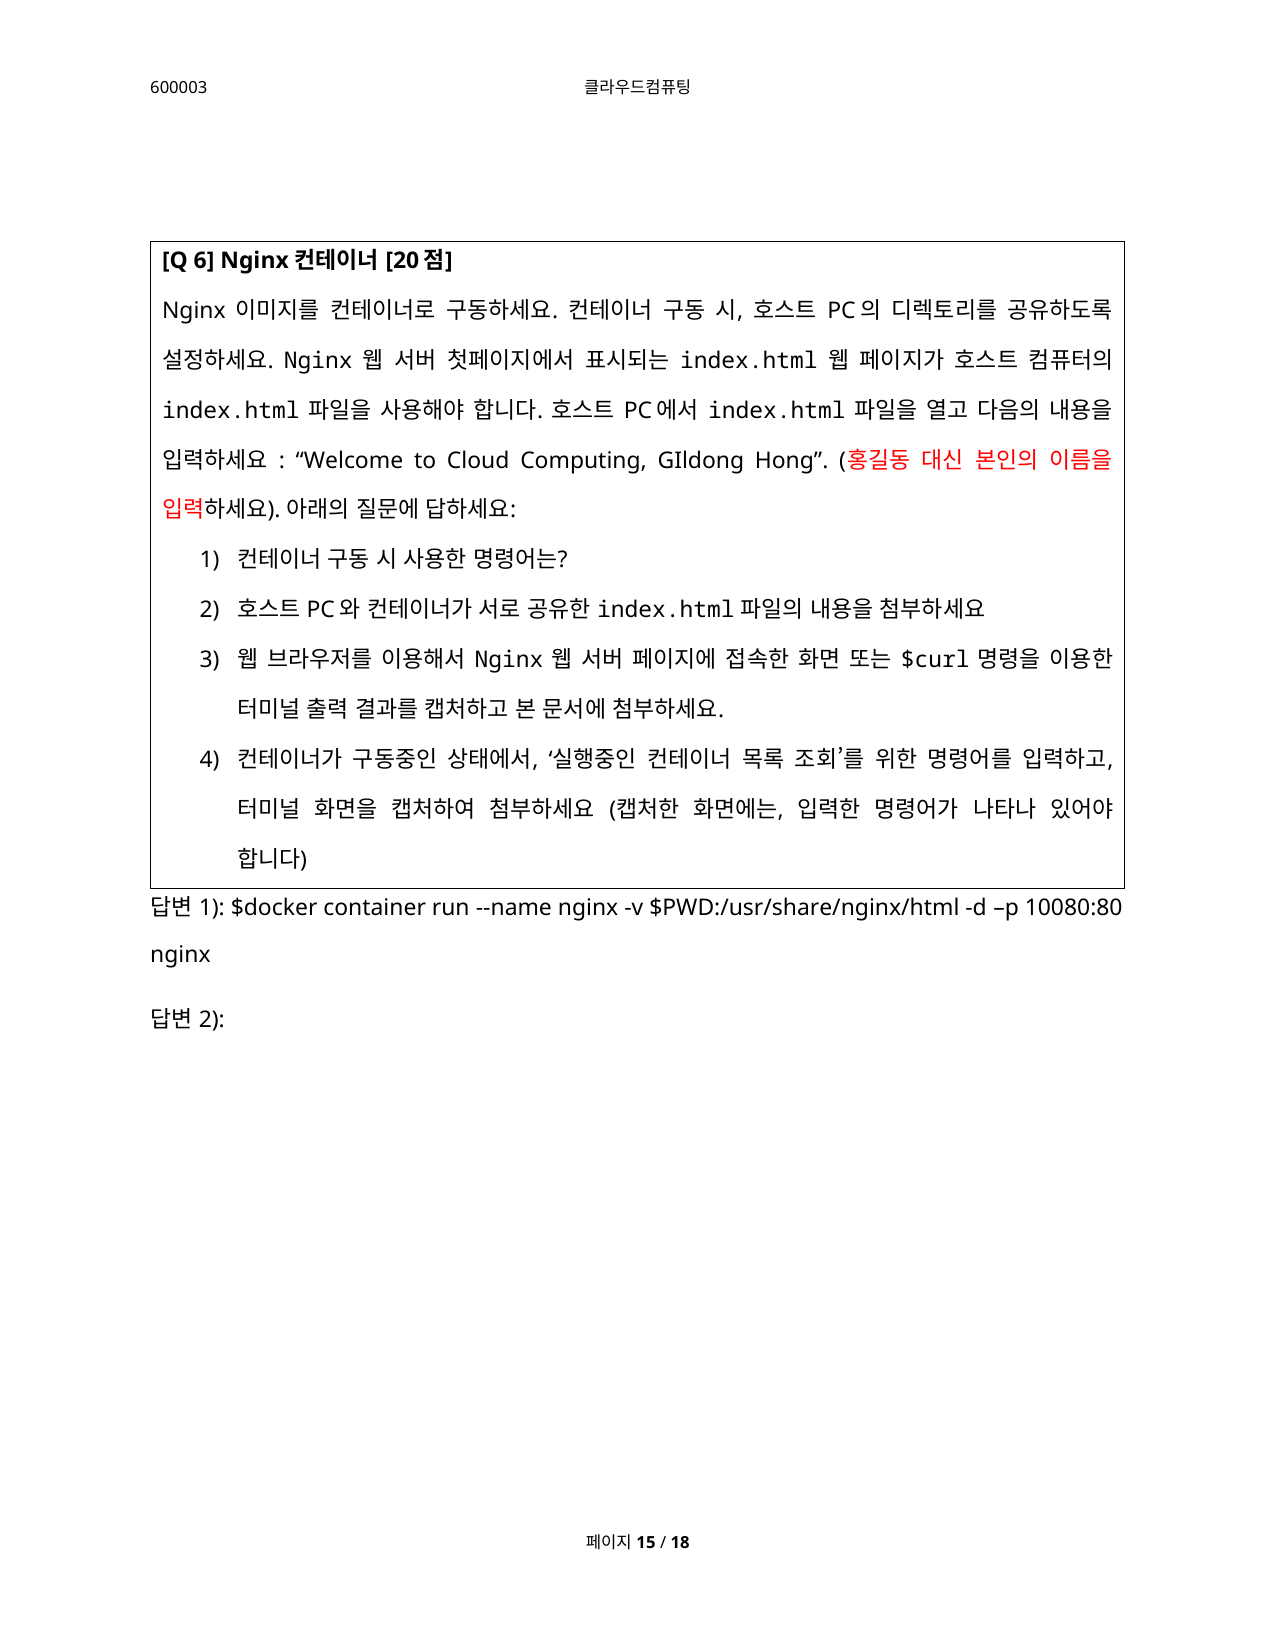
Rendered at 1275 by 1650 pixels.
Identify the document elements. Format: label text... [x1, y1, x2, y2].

text 답변 2): [150, 1001, 1125, 1034]
text 답변 1): $docker container run --name nginx -v $PWD:/usr/share/nginx/html -d –p 10080:80 nginx [150, 889, 1125, 969]
table_header [Q 6] Nginx 컨테이너 [20점] Nginx 이미지를 컨테이너로 구동하세요. 컨테이너 구동 시, 호스트 PC의 디렉토리를 공유하도록 설정하세요. Nginx 웹 서버 첫페이지에서 표시되는 index.html 웹 페이지가 호스트 컴퓨터의 index.html 파일을 사용해야 합니다. 호스트 PC에서 index.html 파일을 열고 다음의 내용을 입력하세요 : “Welcome to Cloud Computing, GIldong Hong”. (홍길동 대신 본인의 이름을 입력하세요). 아래의 질문에 답하세요: 컨테이너 구동 시 사용한 명령어는? 호스트 PC와 컨테이너가 서로 공유한 index.html 파일의 내용을 첨부하세요 웹 브라우저를 이용해서 Nginx 웹 서버 페이지에 접속한 화면 또는 $curl 명령을 이용한 터미널 출력 결과를 캡처하고 본 문서에 첨부하세요. 컨테이너가 구동중인 상태에서, ‘실행중인 컨테이너 목록 조회’를 위한 명령어를 입력하고, 터미널 화면을 캡처하여 첨부하세요 (캡처한 화면에는, 입력한 명령어가 나타나 있어야 합니다) [151, 242, 1124, 887]
